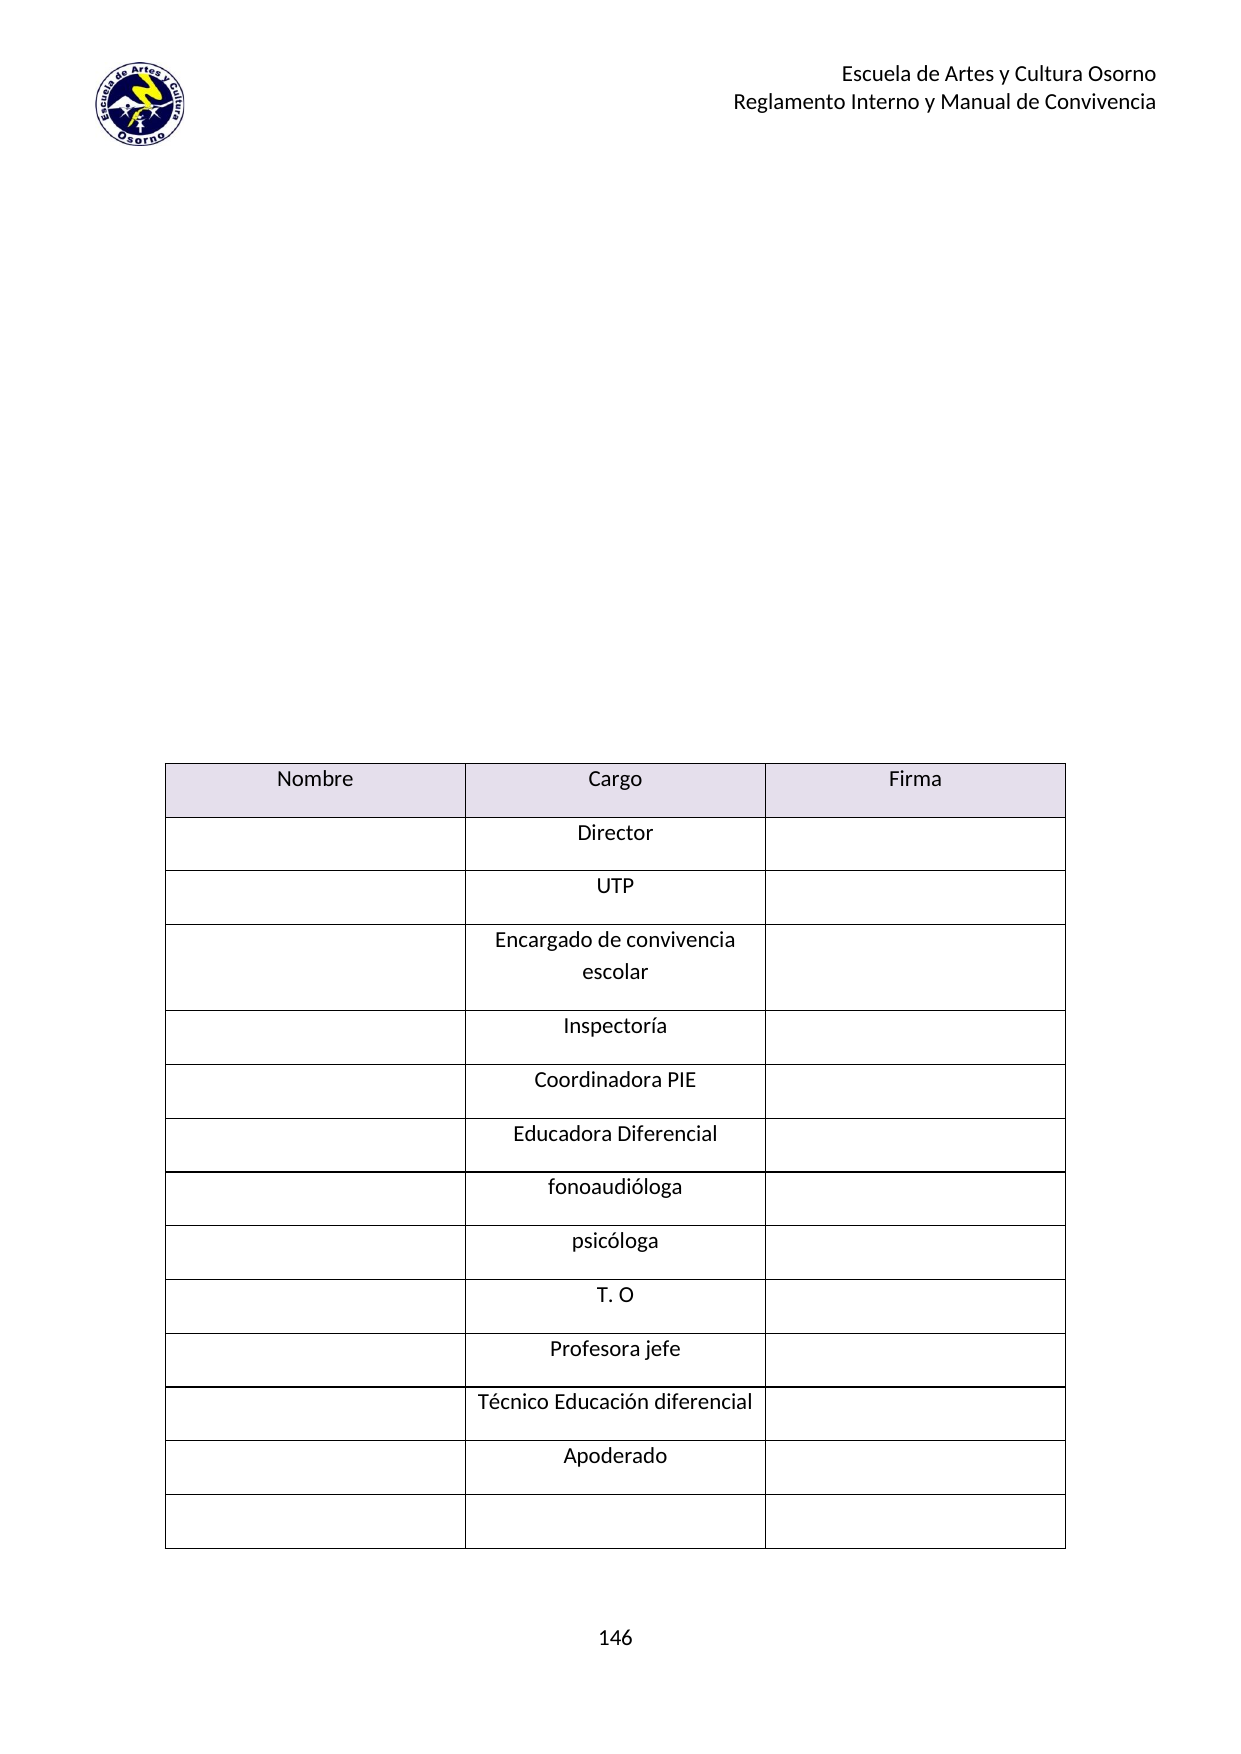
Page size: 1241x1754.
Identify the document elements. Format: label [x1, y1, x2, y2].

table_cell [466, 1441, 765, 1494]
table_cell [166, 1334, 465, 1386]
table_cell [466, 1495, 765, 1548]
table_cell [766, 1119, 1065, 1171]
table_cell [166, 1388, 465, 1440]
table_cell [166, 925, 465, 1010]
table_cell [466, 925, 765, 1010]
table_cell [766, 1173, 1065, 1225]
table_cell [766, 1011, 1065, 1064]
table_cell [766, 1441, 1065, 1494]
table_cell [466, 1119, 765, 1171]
picture [95, 62, 185, 146]
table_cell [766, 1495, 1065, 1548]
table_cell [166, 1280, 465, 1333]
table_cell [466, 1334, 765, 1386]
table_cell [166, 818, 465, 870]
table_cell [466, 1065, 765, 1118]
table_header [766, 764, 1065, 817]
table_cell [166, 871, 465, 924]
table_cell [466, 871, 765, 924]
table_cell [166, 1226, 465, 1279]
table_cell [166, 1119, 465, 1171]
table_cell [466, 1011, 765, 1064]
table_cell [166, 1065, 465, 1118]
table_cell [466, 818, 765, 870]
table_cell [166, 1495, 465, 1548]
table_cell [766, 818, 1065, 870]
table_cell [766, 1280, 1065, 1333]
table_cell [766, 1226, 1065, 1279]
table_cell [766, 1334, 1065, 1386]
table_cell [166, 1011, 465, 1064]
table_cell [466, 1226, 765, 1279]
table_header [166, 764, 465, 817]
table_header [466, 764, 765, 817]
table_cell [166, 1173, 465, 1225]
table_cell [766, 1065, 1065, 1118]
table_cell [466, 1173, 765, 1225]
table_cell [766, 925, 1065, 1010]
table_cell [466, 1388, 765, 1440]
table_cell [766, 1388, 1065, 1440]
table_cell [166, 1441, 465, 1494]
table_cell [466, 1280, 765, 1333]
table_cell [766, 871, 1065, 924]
